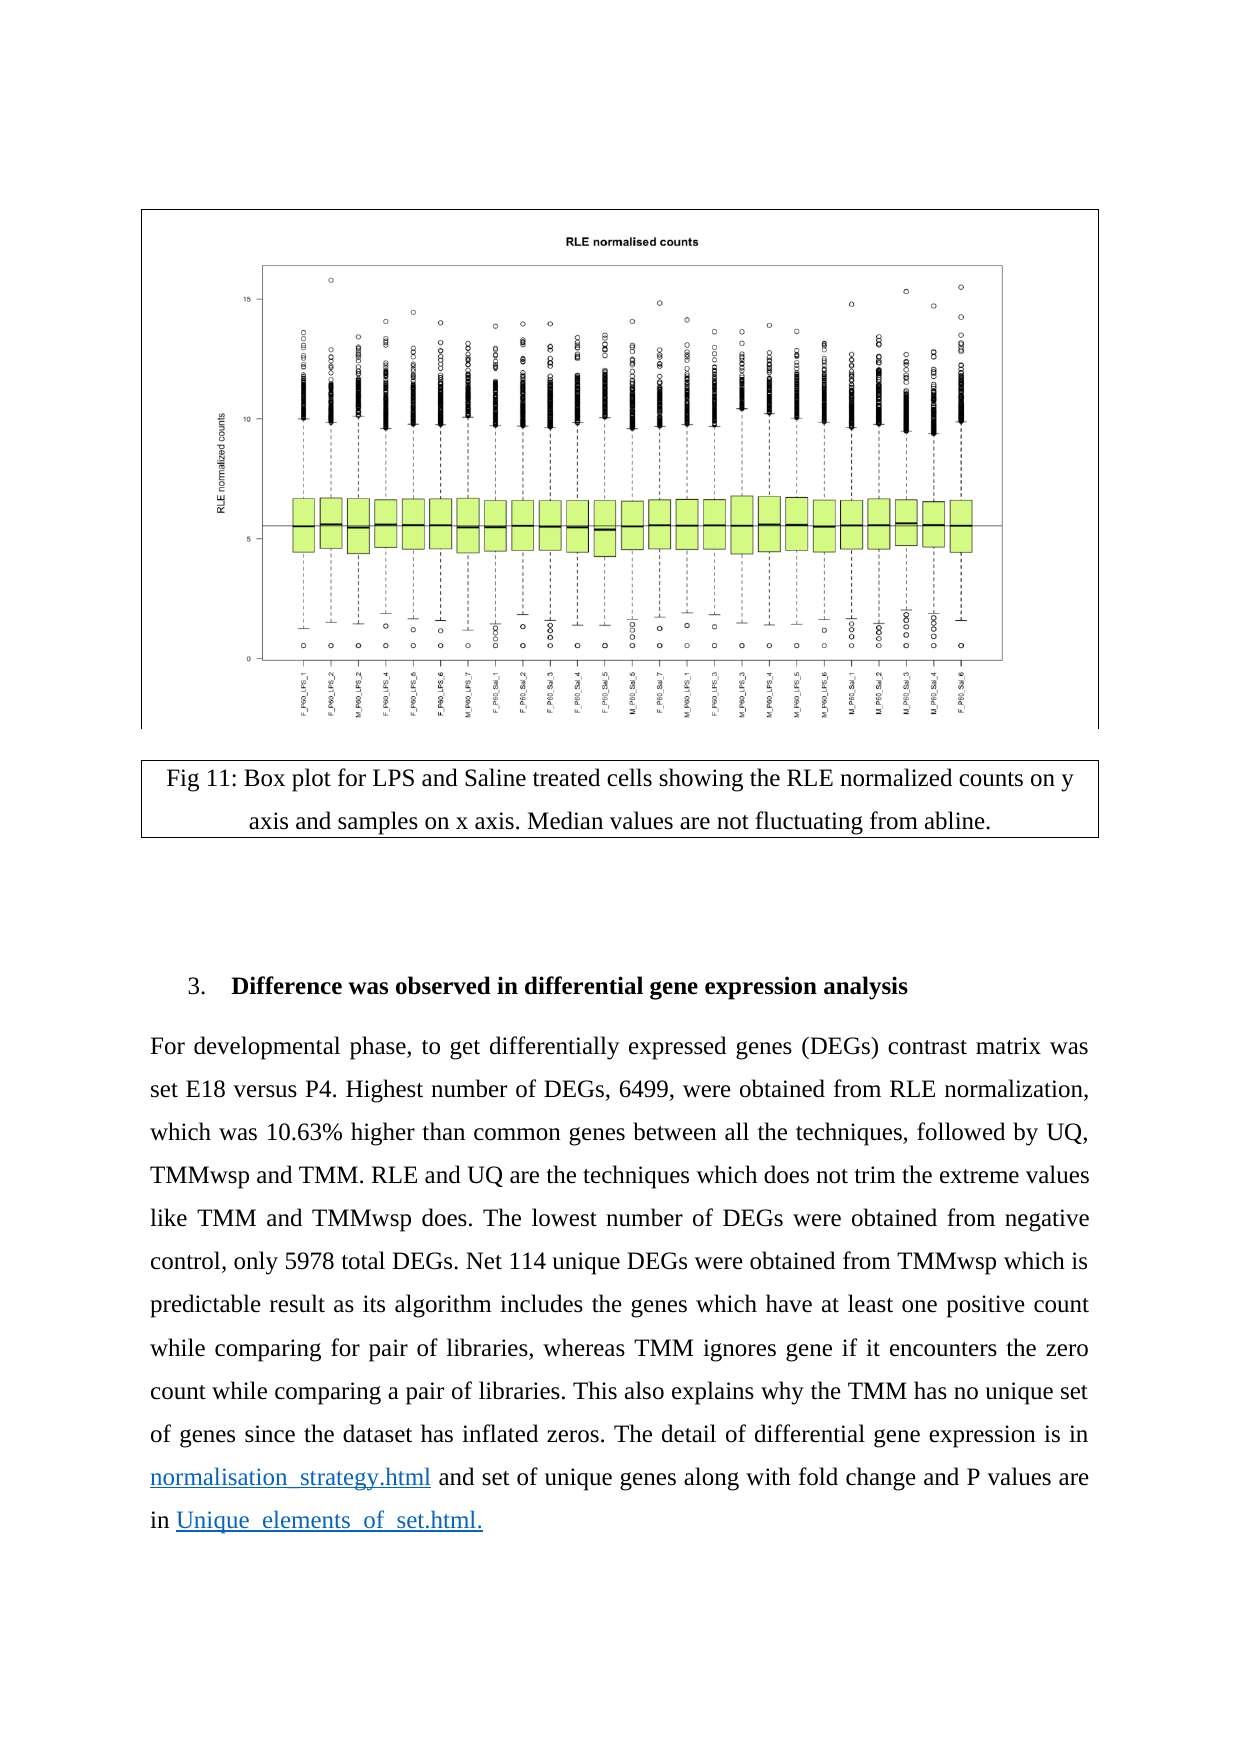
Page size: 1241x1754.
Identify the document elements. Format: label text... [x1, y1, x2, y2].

text For developmental phase, to get differentially expressed genes (DEGs) contrast matrix was set E18 versus P4. Highest number of DEGs, 6499, were obtained from RLE normalization, which was 10.63% higher than common genes between all the techniques, followed by UQ, TMMwsp and TMM. RLE and UQ are the techniques which does not trim the extreme values like TMM and TMMwsp does. The lowest number of DEGs were obtained from negative control, only 5978 total DEGs. Net 114 unique DEGs were obtained from TMMwsp which is predictable result as its algorithm includes the genes which have at least one positive count while comparing for pair of libraries, whereas TMM ignores gene if it encounters the zero count while comparing a pair of libraries. This also explains why the TMM has no unique set of genes since the dataset has inflated zeros. The detail of differential gene expression is in normalisation_strategy.html and set of unique genes along with fold change and P values are in Unique_elements_of_set.html. [150, 1031, 1090, 1534]
picture [207, 211, 1033, 728]
list Difference was observed in differential gene expression analysis [187, 971, 1090, 1000]
text Fig 11: Box plot for LPS and Saline treated cells showing the RLE normalized counts on y axis and samples on x axis. Median values are not fluctuating from abline. [142, 761, 1098, 837]
